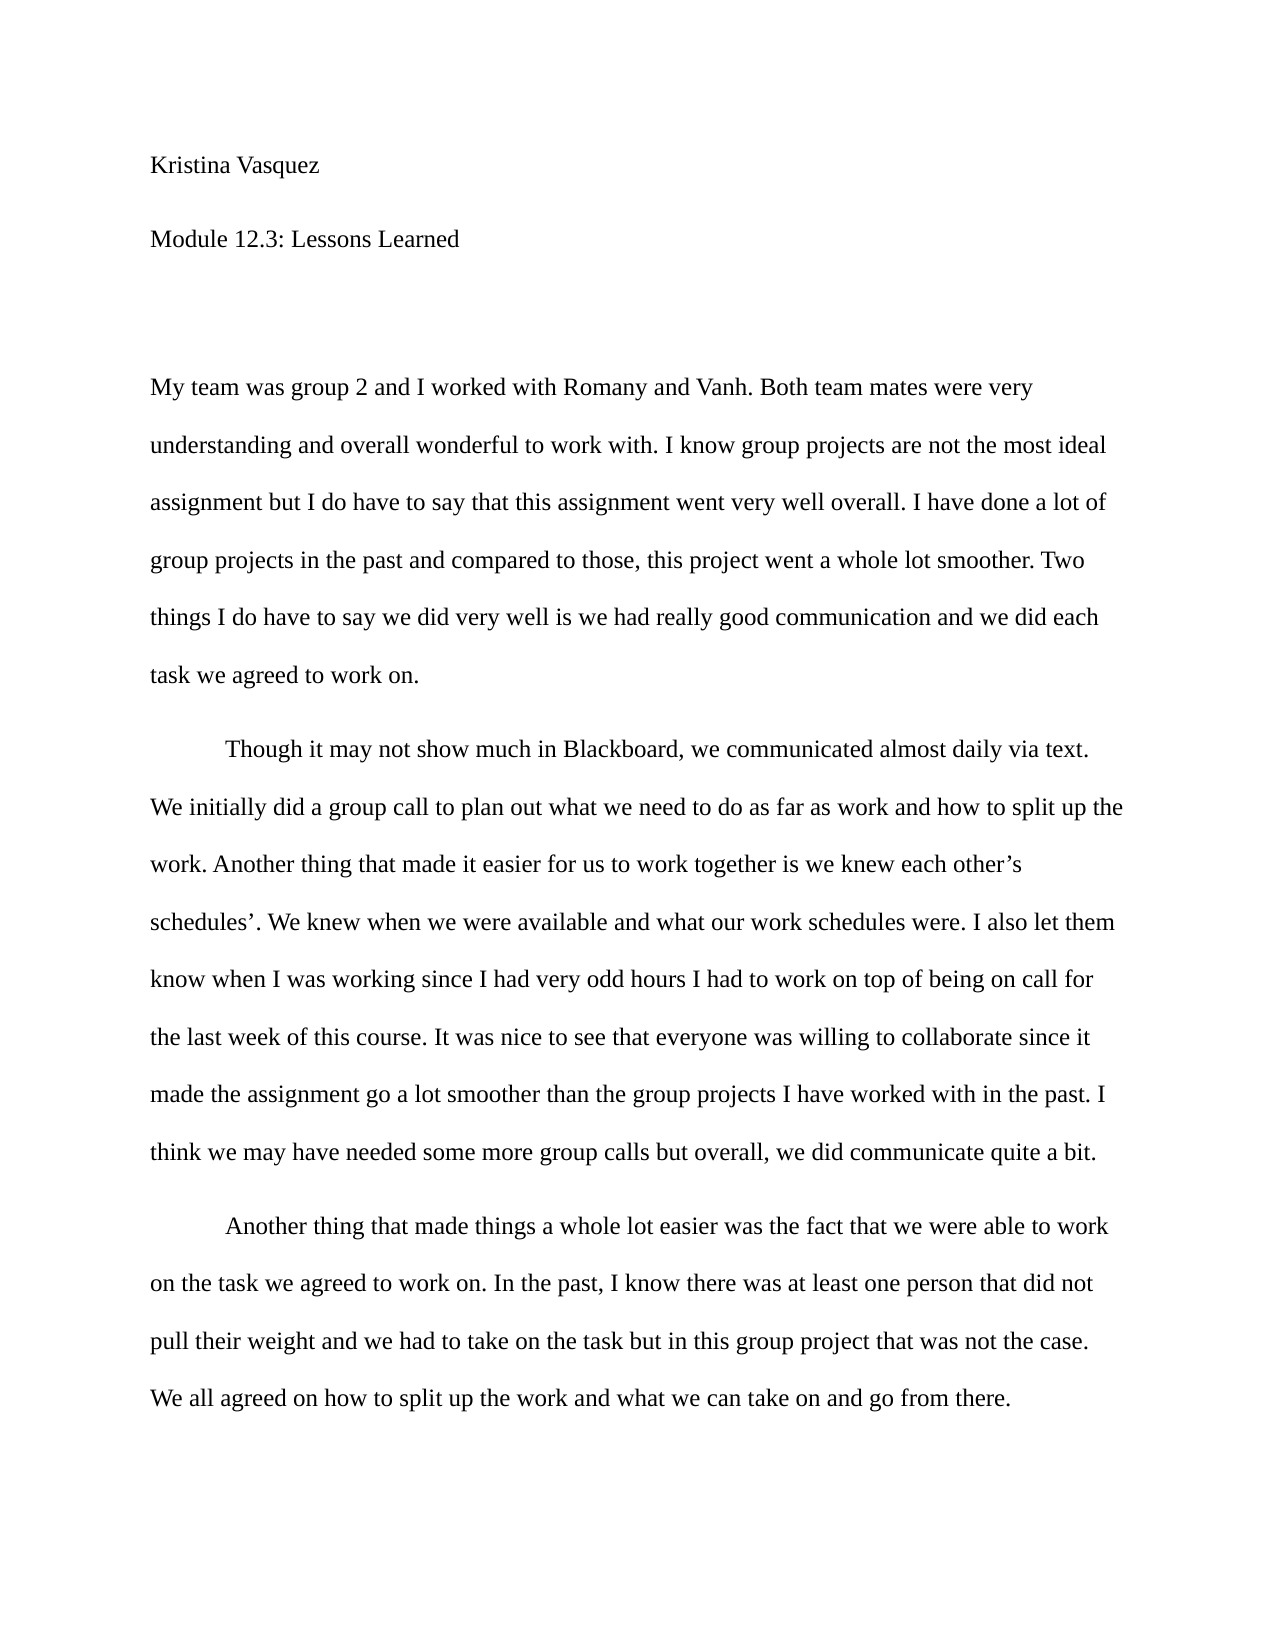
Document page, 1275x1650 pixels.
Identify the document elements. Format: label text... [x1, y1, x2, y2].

text Kristina Vasquez [150, 150, 1125, 179]
text My team was group 2 and I worked with Romany and Vanh. Both team mates were very understanding and overall wonderful to work with. I know group projects are not the most ideal assignment but I do have to say that this assignment went very well overall. I have done a lot of group projects in the past and compared to those, this project went a whole lot smoother. Two things I do have to say we did very well is we had really good communication and we did each task we agreed to work on. [150, 372, 1125, 689]
text Another thing that made things a whole lot easier was the fact that we were able to work on the task we agreed to work on. In the past, I know there was at least one person that did not pull their weight and we had to take on the task but in this group project that was not the case. We all agreed on how to split up the work and what we can take on and go from there. [150, 1211, 1125, 1412]
text Though it may not show much in Blackboard, we communicated almost daily via text. We initially did a group call to plan out what we need to do as far as work and how to split up the work. Another thing that made it easier for us to work together is we knew each other’s schedules’. We knew when we were available and what our work schedules were. I also let them know when I was working since I had very odd hours I had to work on top of being on call for the last week of this course. It was nice to see that everyone was willing to collaborate since it made the assignment go a lot smoother than the group projects I have worked with in the past. I think we may have needed some more group calls but overall, we did communicate quite a bit. [150, 734, 1125, 1165]
text Module 12.3: Lessons Learned [150, 224, 1125, 253]
